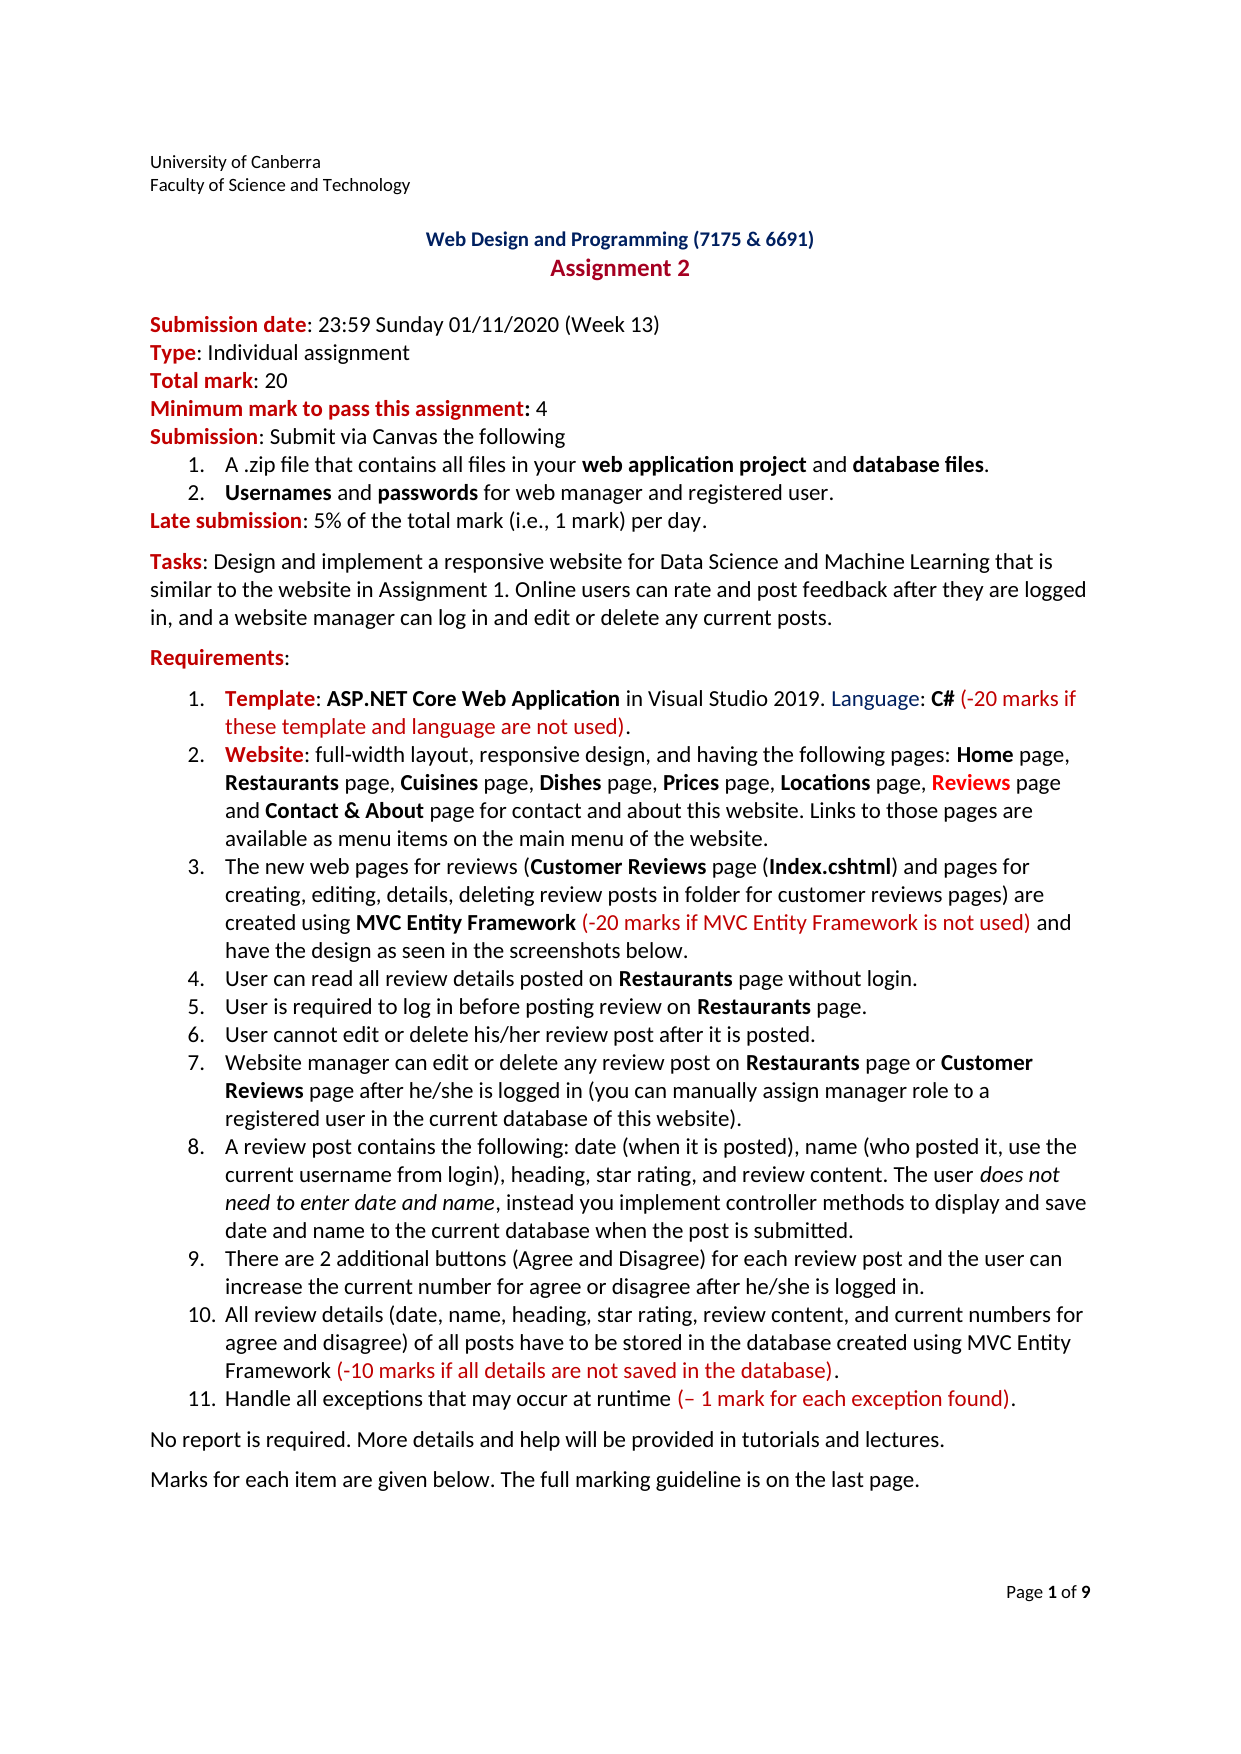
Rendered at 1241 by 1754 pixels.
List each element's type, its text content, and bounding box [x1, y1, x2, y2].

list User can read all review details posted on Restaurants page without login. [187, 964, 1090, 992]
list Website manager can edit or delete any review post on Restaurants page or Customer Reviews page after he/she is logged in (you can manually assign manager role to a registered user in the current database of this website). [187, 1048, 1090, 1132]
list The new web pages for reviews (Customer Reviews page (Index.cshtml) and pages for creating, editing, details, deleting review posts in folder for customer reviews pages) are created using MVC Entity Framework (-20 marks if MVC Entity Framework is not used) and have the design as seen in the screenshots below. [187, 852, 1090, 964]
list There are 2 additional buttons (Agree and Disagree) for each review post and the user can increase the current number for agree or disagree after he/she is logged in. [187, 1244, 1090, 1301]
text Faculty of Science and Technology [150, 173, 1090, 196]
text Submission date: 23:59 Sunday 01/11/2020 (Week 13) [150, 310, 1090, 338]
text Assignment 2 [150, 252, 1090, 282]
list Website: full-width layout, responsive design, and having the following pages: Home page, Restaurants page, Cuisines page, Dishes page, Prices page, Locations page, Reviews page and Contact & About page for contact and about this website. Links to those pages are available as menu items on the main menu of the website. [187, 740, 1090, 852]
text Tasks: Design and implement a responsive website for Data Science and Machine Learning that is similar to the website in Assignment 1. Online users can rate and post feedback after they are logged in, and a website manager can log in and edit or delete any current posts. [150, 547, 1090, 631]
list A .zip file that contains all files in your web application project and database files. [187, 450, 1090, 478]
text Total mark: 20 [150, 366, 1090, 394]
text No report is required. More details and help will be provided in tutorials and lectures. [150, 1425, 1090, 1453]
text Requirements: [150, 643, 1090, 672]
list Handle all exceptions that may occur at runtime (– 1 mark for each exception found). [187, 1384, 1090, 1413]
text Marks for each item are given below. The full marking guideline is on the last page. [150, 1466, 1090, 1494]
text Submission: Submit via Canvas the following [150, 422, 1090, 450]
list User cannot edit or delete his/her review post after it is posted. [187, 1020, 1090, 1048]
text Late submission: 5% of the total mark (i.e., 1 mark) per day. [150, 506, 1090, 534]
text Web Design and Programming (7175 & 6691) [150, 226, 1090, 252]
text Type: Individual assignment [150, 338, 1090, 366]
list Template: ASP.NET Core Web Application in Visual Studio 2019. Language: C# (-20 marks if these template and language are not used). [187, 684, 1090, 740]
list A review post contains the following: date (when it is posted), name (who posted it, use the current username from login), heading, star rating, and review content. The user does not need to enter date and name, instead you implement controller methods to display and save date and name to the current database when the post is submitted. [187, 1132, 1090, 1244]
list Usernames and passwords for web manager and registered user. [187, 478, 1090, 506]
list User is required to log in before posting review on Restaurants page. [187, 992, 1090, 1020]
text Minimum mark to pass this assignment: 4 [150, 394, 1090, 422]
list All review details (date, name, heading, star rating, review content, and current numbers for agree and disagree) of all posts have to be stored in the database created using MVC Entity Framework (-10 marks if all details are not saved in the database). [187, 1301, 1090, 1384]
